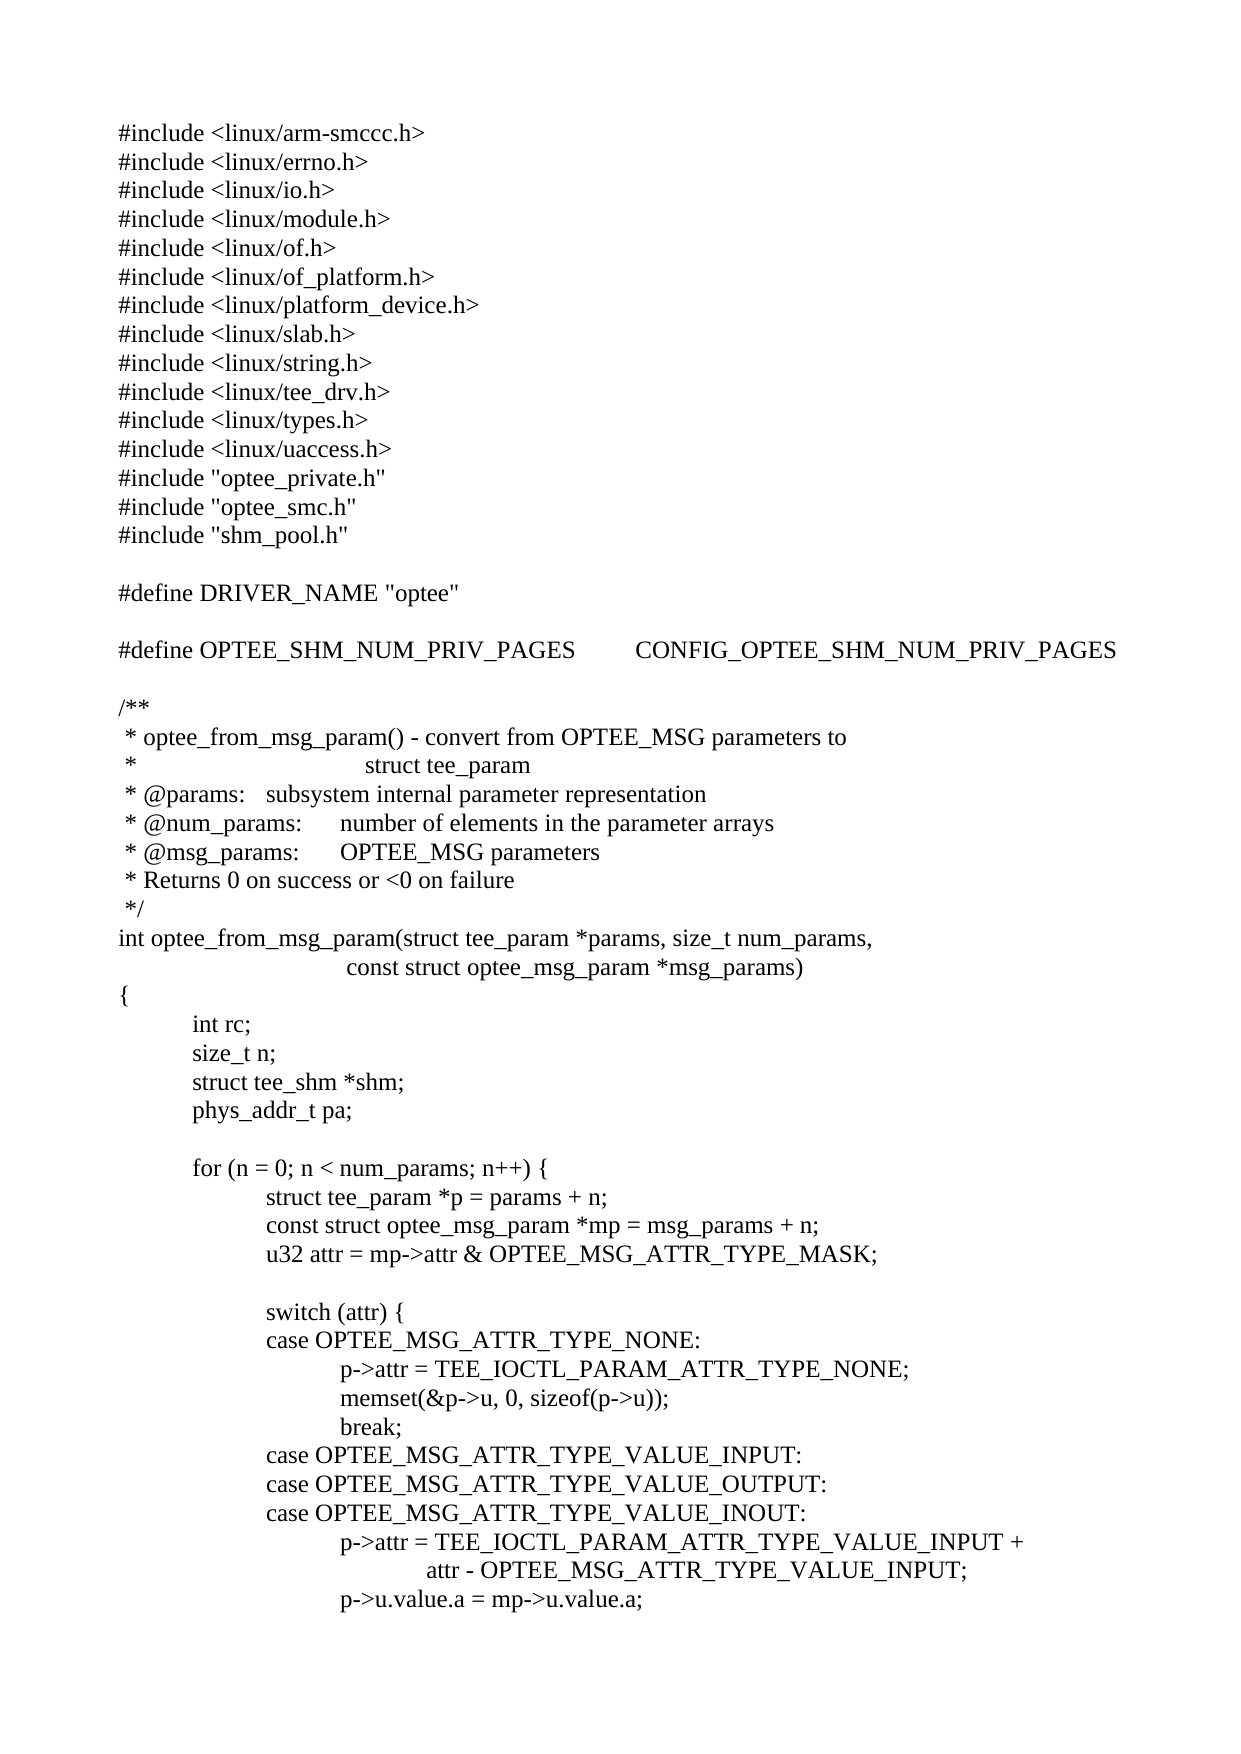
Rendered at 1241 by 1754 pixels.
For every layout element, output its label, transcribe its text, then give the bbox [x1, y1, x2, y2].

text #include "optee_smc.h" [118, 492, 1122, 521]
text const struct optee_msg_param *mp = msg_params + n; [118, 1211, 1122, 1239]
text #include <linux/arm-smccc.h> [118, 118, 1122, 147]
text case OPTEE_MSG_ATTR_TYPE_VALUE_OUTPUT: [118, 1469, 1122, 1498]
text #include <linux/uaccess.h> [118, 434, 1122, 463]
text size_t n; [118, 1038, 1122, 1067]
text #include <linux/slab.h> [118, 319, 1122, 348]
text switch (attr) { [118, 1297, 1122, 1326]
text #include <linux/io.h> [118, 176, 1122, 204]
text const struct optee_msg_param *msg_params) [118, 952, 1122, 981]
text #include <linux/of.h> [118, 233, 1122, 262]
text #define DRIVER_NAME "optee" [118, 578, 1122, 607]
text #include <linux/types.h> [118, 406, 1122, 434]
text /** [118, 693, 1122, 722]
text p->attr = TEE_IOCTL_PARAM_ATTR_TYPE_NONE; [118, 1354, 1122, 1383]
text #include <linux/of_platform.h> [118, 262, 1122, 291]
text case OPTEE_MSG_ATTR_TYPE_NONE: [118, 1326, 1122, 1354]
text p->attr = TEE_IOCTL_PARAM_ATTR_TYPE_VALUE_INPUT + [118, 1527, 1122, 1556]
text * @num_params: number of elements in the parameter arrays [118, 808, 1122, 837]
text attr - OPTEE_MSG_ATTR_TYPE_VALUE_INPUT; [118, 1556, 1122, 1584]
text #include <linux/string.h> [118, 348, 1122, 377]
text int optee_from_msg_param(struct tee_param *params, size_t num_params, [118, 923, 1122, 952]
text case OPTEE_MSG_ATTR_TYPE_VALUE_INOUT: [118, 1498, 1122, 1527]
text * @params: subsystem internal parameter representation [118, 779, 1122, 808]
text struct tee_param *p = params + n; [118, 1182, 1122, 1211]
text { [118, 981, 1122, 1009]
text phys_addr_t pa; [118, 1096, 1122, 1124]
text memset(&p->u, 0, sizeof(p->u)); [118, 1383, 1122, 1412]
text int rc; [118, 1009, 1122, 1038]
text struct tee_shm *shm; [118, 1067, 1122, 1096]
text p->u.value.a = mp->u.value.a; [118, 1584, 1122, 1613]
text #include <linux/platform_device.h> [118, 291, 1122, 319]
text * Returns 0 on success or <0 on failure [118, 866, 1122, 894]
text #include <linux/module.h> [118, 204, 1122, 233]
text case OPTEE_MSG_ATTR_TYPE_VALUE_INPUT: [118, 1441, 1122, 1469]
text #include "optee_private.h" [118, 463, 1122, 492]
text for (n = 0; n < num_params; n++) { [118, 1153, 1122, 1182]
text * optee_from_msg_param() - convert from OPTEE_MSG parameters to [118, 722, 1122, 751]
text #include "shm_pool.h" [118, 521, 1122, 549]
text break; [118, 1412, 1122, 1441]
text #include <linux/errno.h> [118, 147, 1122, 176]
text */ [118, 894, 1122, 923]
text u32 attr = mp->attr & OPTEE_MSG_ATTR_TYPE_MASK; [118, 1239, 1122, 1268]
text * struct tee_param [118, 751, 1122, 779]
text #define OPTEE_SHM_NUM_PRIV_PAGES CONFIG_OPTEE_SHM_NUM_PRIV_PAGES [118, 636, 1122, 664]
text #include <linux/tee_drv.h> [118, 377, 1122, 406]
text * @msg_params: OPTEE_MSG parameters [118, 837, 1122, 866]
